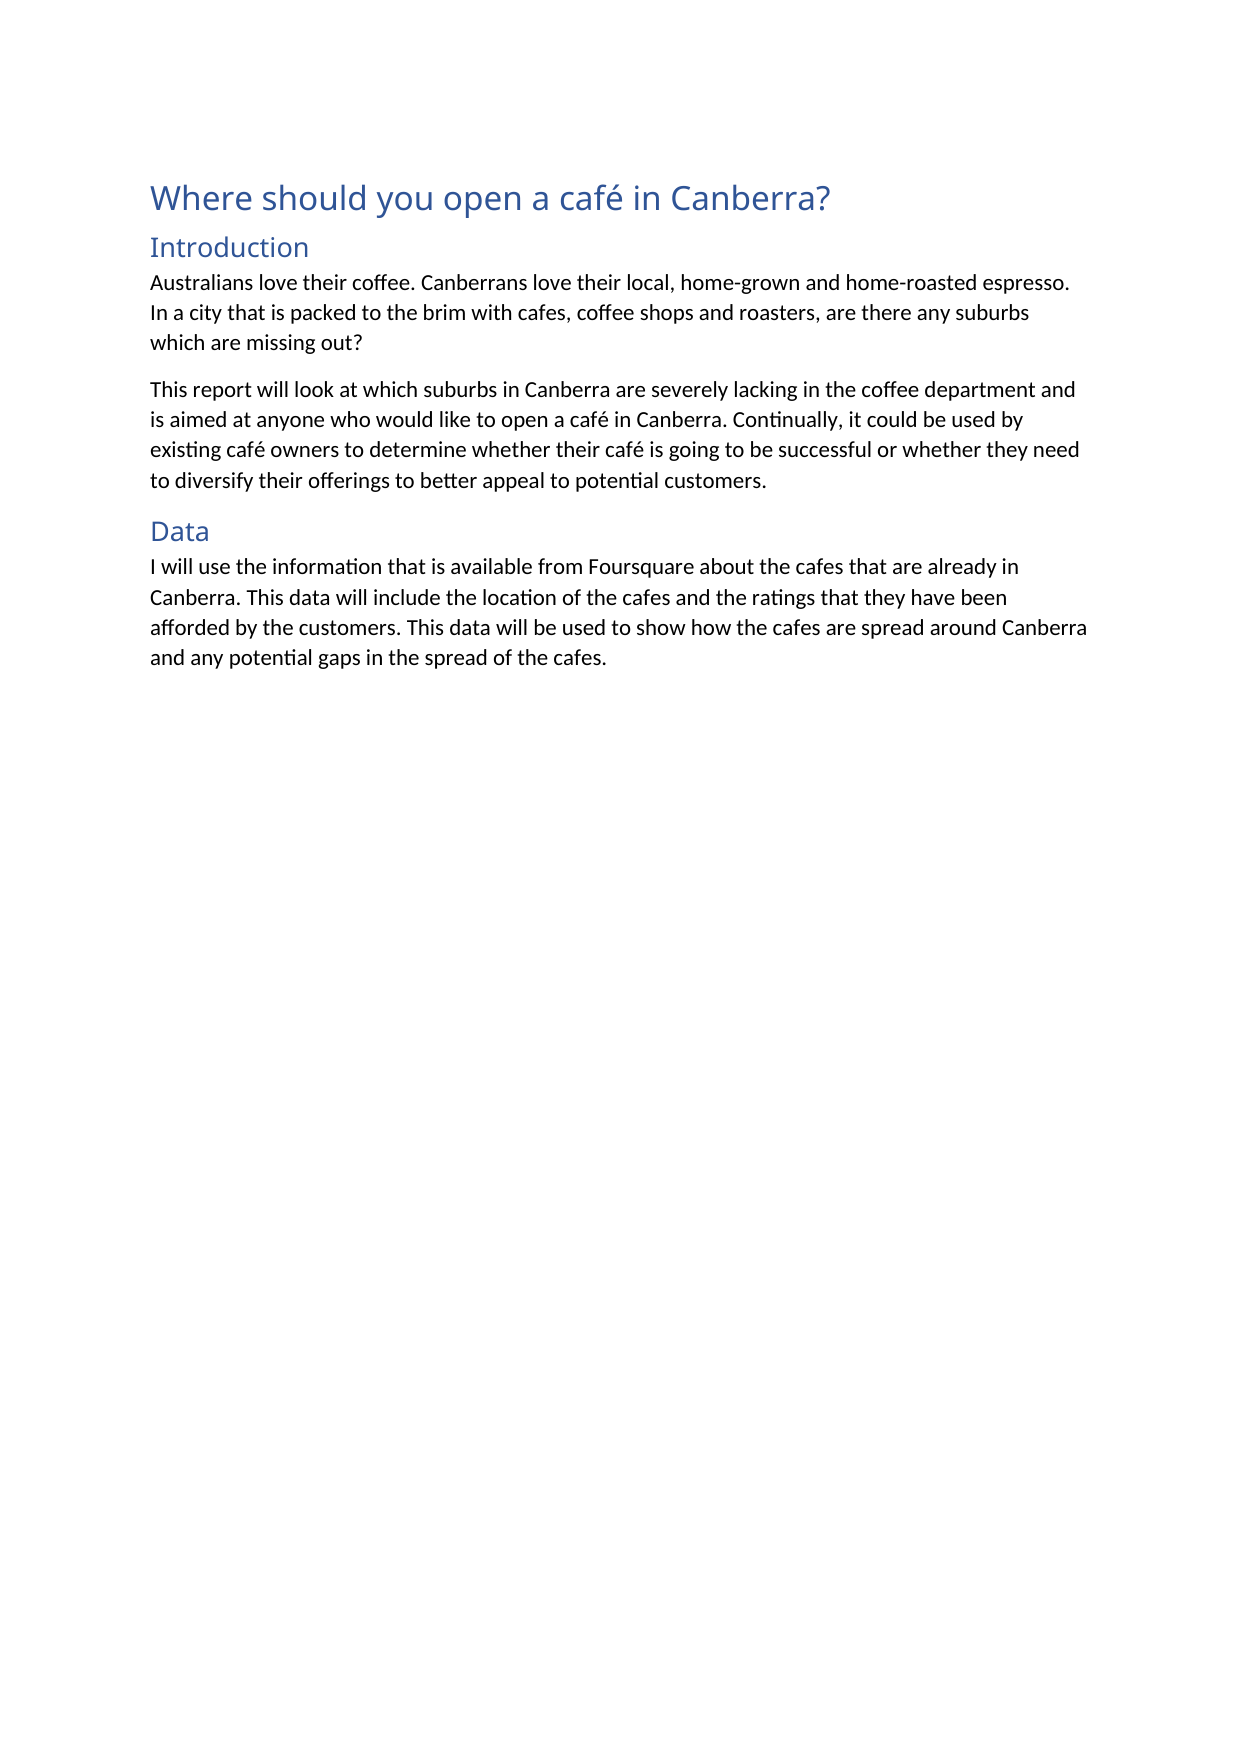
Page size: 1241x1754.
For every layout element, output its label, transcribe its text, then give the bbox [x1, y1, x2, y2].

text This report will look at which suburbs in Canberra are severely lacking in the coffee department and is aimed at anyone who would like to open a café in Canberra. Continually, it could be used by existing café owners to determine whether their café is going to be successful or whether they need to diversify their offerings to better appeal to potential customers. [150, 375, 1090, 494]
subtitle Where should you open a café in Canberra? [150, 175, 1090, 220]
text Australians love their coffee. Canberrans love their local, home-grown and home-roasted espresso. In a city that is packed to the brim with cafes, coffee shops and roasters, are there any suburbs which are missing out? [150, 268, 1090, 356]
subtitle Data [150, 513, 1090, 549]
subtitle Introduction [150, 228, 1090, 265]
text I will use the information that is available from Foursquare about the cafes that are already in Canberra. This data will include the location of the cafes and the ratings that they have been afforded by the customers. This data will be used to show how the cafes are spread around Canberra and any potential gaps in the spread of the cafes. [150, 552, 1090, 671]
